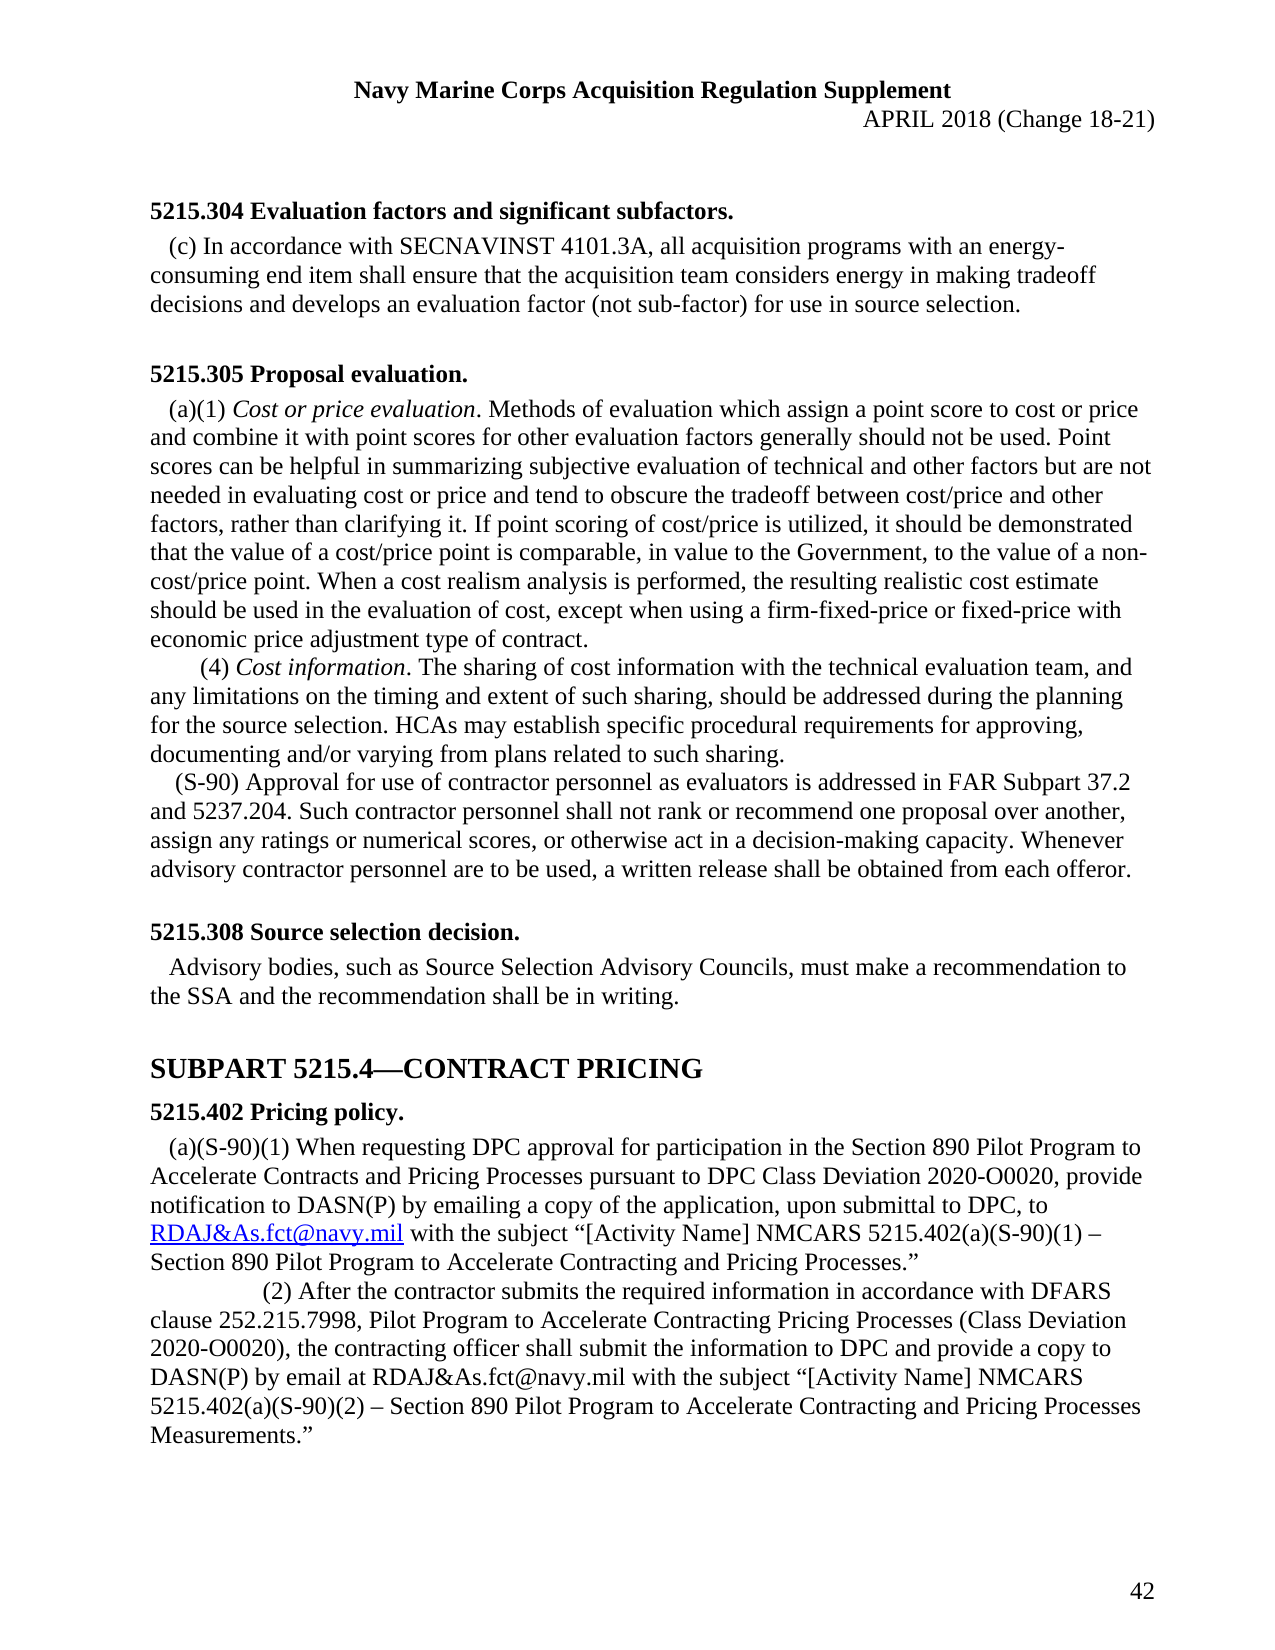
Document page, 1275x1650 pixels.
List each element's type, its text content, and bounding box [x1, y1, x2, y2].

subtitle 5215.402 Pricing policy. [150, 1097, 1155, 1126]
subtitle 5215.305 Proposal evaluation. [150, 359, 1155, 387]
text (a)(1) Cost or price evaluation. Methods of evaluation which assign a point score to cost or price and combine it with point scores for other evaluation factors generally should not be used. Point scores can be helpful in summarizing subjective evaluation of technical and other factors but are not needed in evaluating cost or price and tend to obscure the tradeoff between cost/price and other factors, rather than clarifying it. If point scoring of cost/price is utilized, it should be demonstrated that the value of a cost/price point is comparable, in value to the Government, to the value of a non-cost/price point. When a cost realism analysis is performed, the resulting realistic cost estimate should be used in the evaluation of cost, except when using a firm-fixed-price or fixed-price with economic price adjustment type of contract. [150, 394, 1155, 652]
text (2) After the contractor submits the required information in accordance with DFARS clause 252.215.7998, Pilot Program to Accelerate Contracting Pricing Processes (Class Deviation 2020-O0020), the contracting officer shall submit the information to DPC and provide a copy to DASN(P) by email at RDAJ&As.fct@navy.mil with the subject “[Activity Name] NMCARS 5215.402(a)(S-90)(2) – Section 890 Pilot Program to Accelerate Contracting and Pricing Processes Measurements.” [150, 1276, 1155, 1448]
text (4) Cost information. The sharing of cost information with the technical evaluation team, and any limitations on the timing and extent of such sharing, should be addressed during the planning for the source selection. HCAs may establish specific procedural requirements for approving, documenting and/or varying from plans related to such sharing. [150, 652, 1155, 767]
subtitle SUBPART 5215.4—CONTRACT PRICING [150, 1051, 1155, 1085]
subtitle 5215.308 Source selection decision. [150, 917, 1155, 946]
text (c) In accordance with SECNAVINST 4101.3A, all acquisition programs with an energy-consuming end item shall ensure that the acquisition team considers energy in making tradeoff decisions and develops an evaluation factor (not sub-factor) for use in source selection. [150, 231, 1155, 317]
text (S-90) Approval for use of contractor personnel as evaluators is addressed in FAR Subpart 37.2 and 5237.204. Such contractor personnel shall not rank or recommend one proposal over another, assign any ratings or numerical scores, or otherwise act in a decision-making capacity. Whenever advisory contractor personnel are to be used, a written release shall be obtained from each offeror. [150, 767, 1155, 882]
text Advisory bodies, such as Source Selection Advisory Councils, must make a recommendation to the SSA and the recommendation shall be in writing. [150, 952, 1155, 1039]
text (a)(S-90)(1) When requesting DPC approval for participation in the Section 890 Pilot Program to Accelerate Contracts and Pricing Processes pursuant to DPC Class Deviation 2020-O0020, provide notification to DASN(P) by emailing a copy of the application, upon submittal to DPC, to RDAJ&As.fct@navy.mil with the subject “[Activity Name] NMCARS 5215.402(a)(S-90)(1) – Section 890 Pilot Program to Accelerate Contracting and Pricing Processes.” [150, 1132, 1155, 1276]
subtitle 5215.304 Evaluation factors and significant subfactors. [150, 196, 1155, 225]
